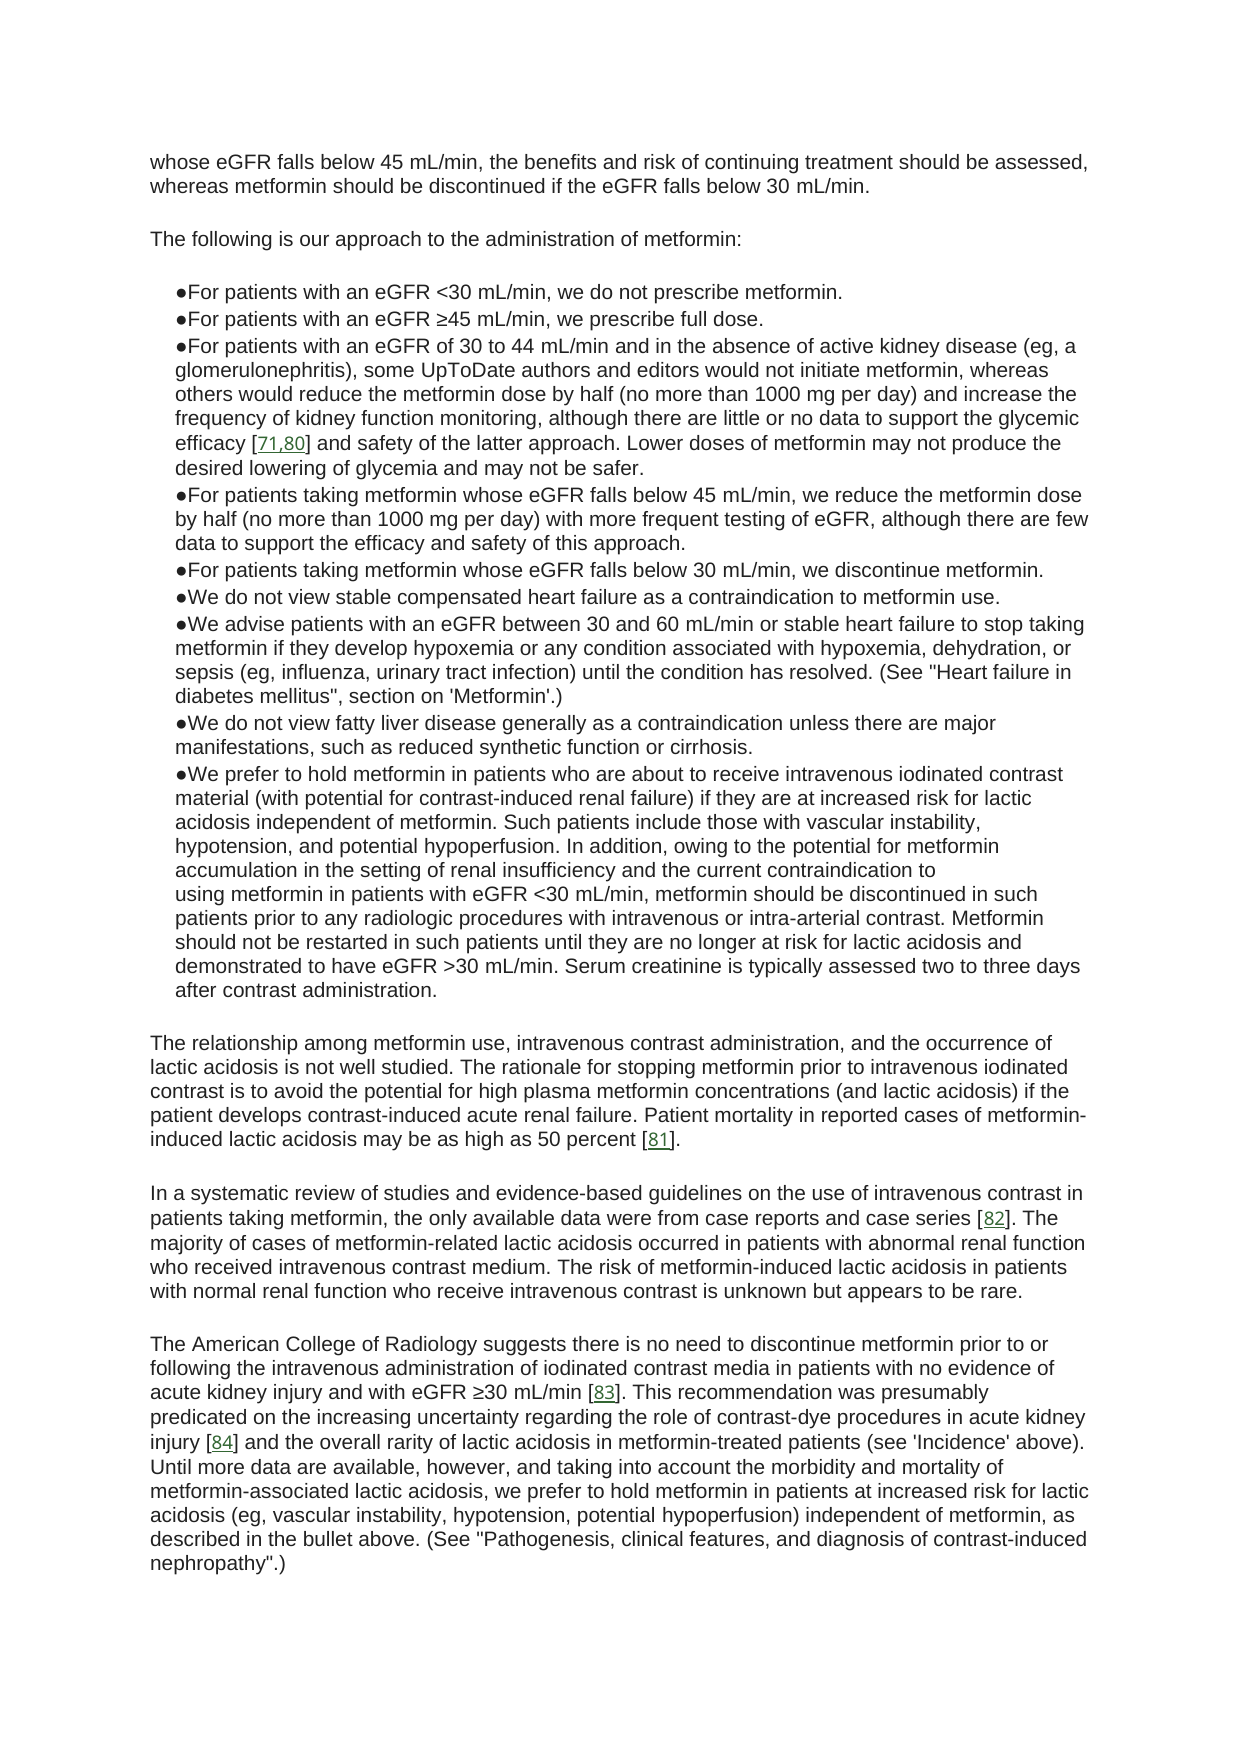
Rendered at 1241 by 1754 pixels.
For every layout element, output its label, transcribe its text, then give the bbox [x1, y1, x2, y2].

text The American College of Radiology suggests there is no need to discontinue metformin prior to or following the intravenous administration of iodinated contrast media in patients with no evidence of acute kidney injury and with eGFR ≥30 mL/min [83]. This recommendation was presumably predicated on the increasing uncertainty regarding the role of contrast-dye procedures in acute kidney injury [84] and the overall rarity of lactic acidosis in metformin-treated patients (see 'Incidence' above). Until more data are available, however, and taking into account the morbidity and mortality of metformin-associated lactic acidosis, we prefer to hold metformin in patients at increased risk for lactic acidosis (eg, vascular instability, hypotension, potential hypoperfusion) independent of metformin, as described in the bullet above. (See "Pathogenesis, clinical features, and diagnosis of contrast-induced nephropathy".) [150, 1332, 1090, 1574]
text ●For patients with an eGFR ≥45 mL/min, we prescribe full dose. [175, 307, 1090, 331]
text ●For patients taking metformin whose eGFR falls below 30 mL/min, we discontinue metformin. [175, 558, 1090, 582]
text ●We advise patients with an eGFR between 30 and 60 mL/min or stable heart failure to stop taking metformin if they develop hypoxemia or any condition associated with hypoxemia, dehydration, or sepsis (eg, influenza, urinary tract infection) until the condition has resolved. (See "Heart failure in diabetes mellitus", section on 'Metformin'.) [175, 612, 1090, 708]
text The following is our approach to the administration of metformin: [150, 227, 1090, 251]
text ●For patients with an eGFR <30 mL/min, we do not prescribe metformin. [175, 280, 1090, 304]
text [150, 150, 1090, 198]
text ●We do not view stable compensated heart failure as a contraindication to metformin use. [175, 585, 1090, 609]
text ●We do not view fatty liver disease generally as a contraindication unless there are major manifestations, such as reduced synthetic function or cirrhosis. [175, 711, 1090, 759]
text In a systematic review of studies and evidence-based guidelines on the use of intravenous contrast in patients taking metformin, the only available data were from case reports and case series [82]. The majority of cases of metformin-related lactic acidosis occurred in patients with abnormal renal function who received intravenous contrast medium. The risk of metformin-induced lactic acidosis in patients with normal renal function who receive intravenous contrast is unknown but appears to be rare. [150, 1181, 1090, 1303]
text ●We prefer to hold metformin in patients who are about to receive intravenous iodinated contrast material (with potential for contrast-induced renal failure) if they are at increased risk for lactic acidosis independent of metformin. Such patients include those with vascular instability, hypotension, and potential hypoperfusion. In addition, owing to the potential for metformin accumulation in the setting of renal insufficiency and the current contraindication to using metformin in patients with eGFR <30 mL/min, metformin should be discontinued in such patients prior to any radiologic procedures with intravenous or intra-arterial contrast. Metformin should not be restarted in such patients until they are no longer at risk for lactic acidosis and demonstrated to have eGFR >30 mL/min. Serum creatinine is typically assessed two to three days after contrast administration. [175, 762, 1090, 1002]
text ●For patients taking metformin whose eGFR falls below 45 mL/min, we reduce the metformin dose by half (no more than 1000 mg per day) with more frequent testing of eGFR, although there are few data to support the efficacy and safety of this approach. [175, 483, 1090, 555]
text The relationship among metformin use, intravenous contrast administration, and the occurrence of lactic acidosis is not well studied. The rationale for stopping metformin prior to intravenous iodinated contrast is to avoid the potential for high plasma metformin concentrations (and lactic acidosis) if the patient develops contrast-induced acute renal failure. Patient mortality in reported cases of metformin-induced lactic acidosis may be as high as 50 percent [81]. [150, 1031, 1090, 1152]
text ●For patients with an eGFR of 30 to 44 mL/min and in the absence of active kidney disease (eg, a glomerulonephritis), some UpToDate authors and editors would not initiate metformin, whereas others would reduce the metformin dose by half (no more than 1000 mg per day) and increase the frequency of kidney function monitoring, although there are little or no data to support the glycemic efficacy [71,80] and safety of the latter approach. Lower doses of metformin may not produce the desired lowering of glycemia and may not be safer. [175, 334, 1090, 480]
